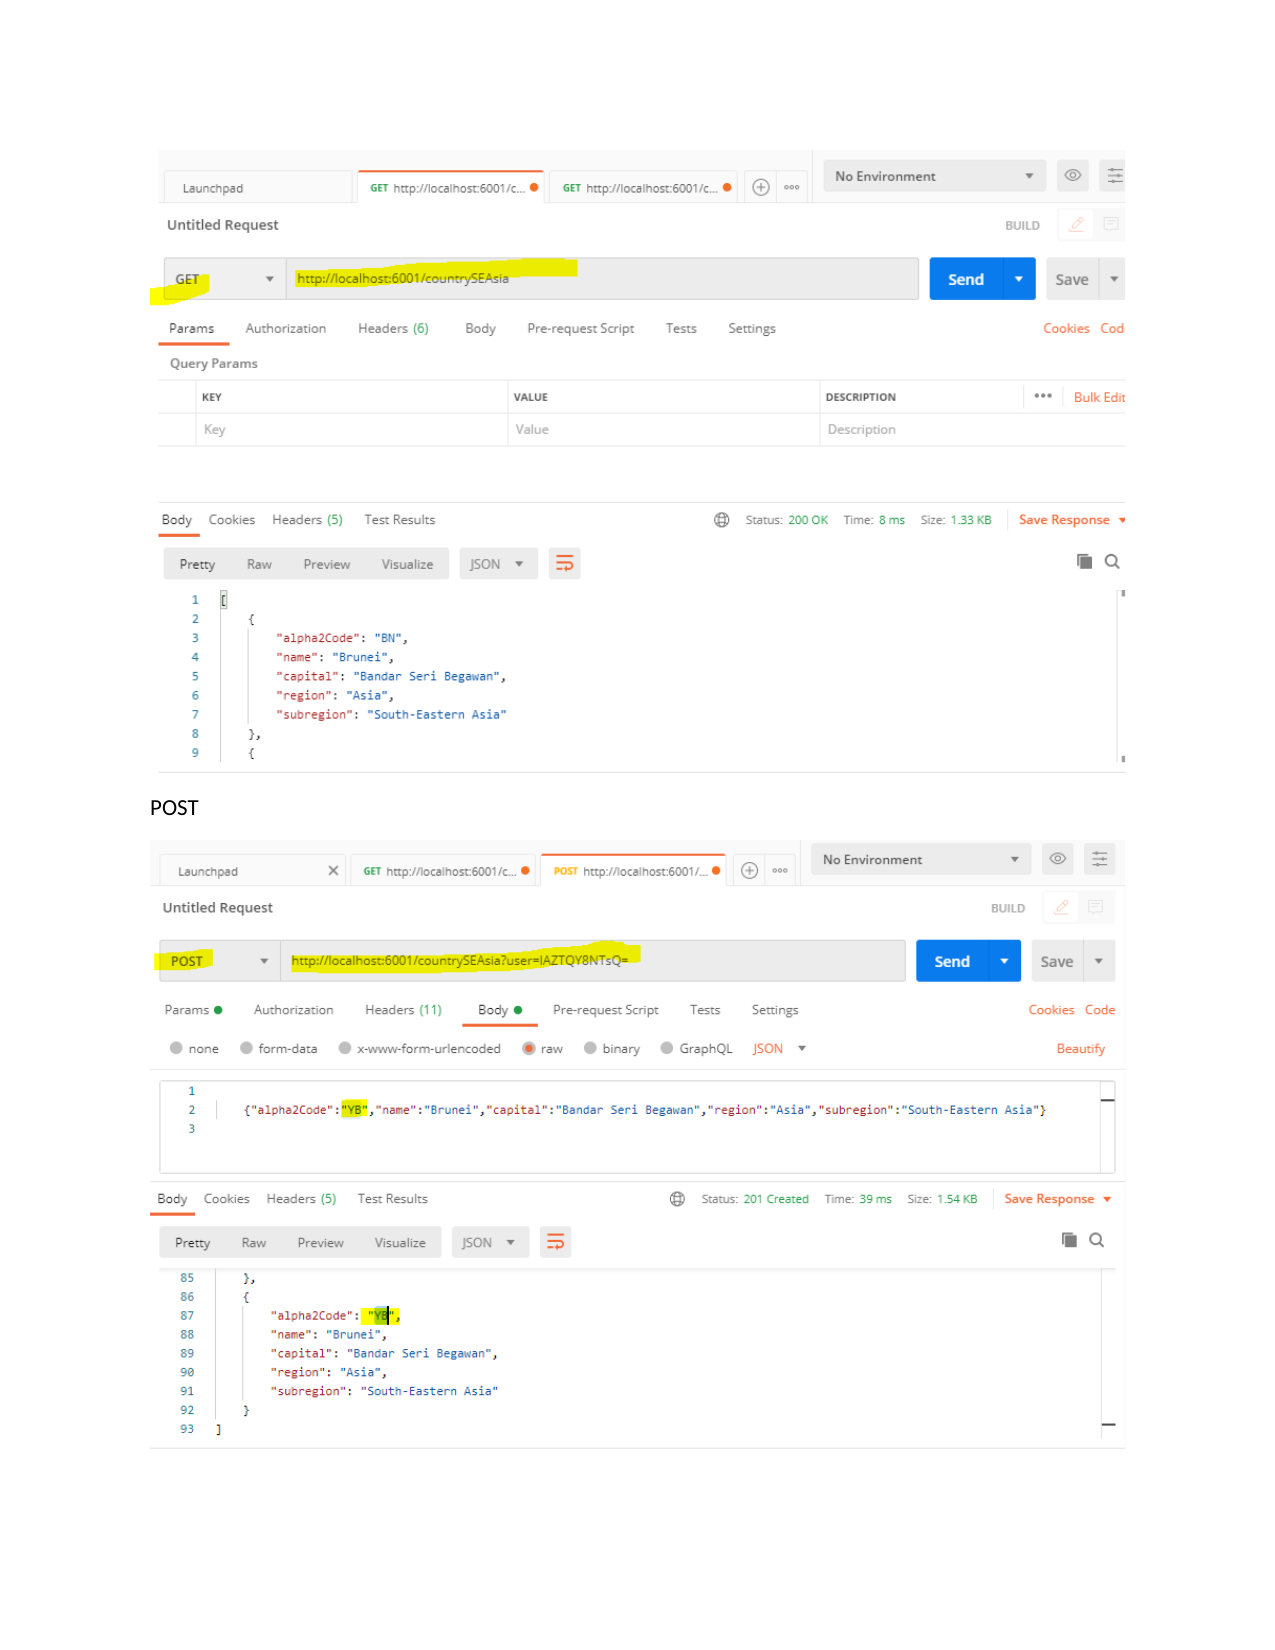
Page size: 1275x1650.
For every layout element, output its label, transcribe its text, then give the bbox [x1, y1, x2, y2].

text POST [150, 793, 1125, 821]
picture [150, 150, 1125, 775]
picture [150, 840, 1125, 1454]
